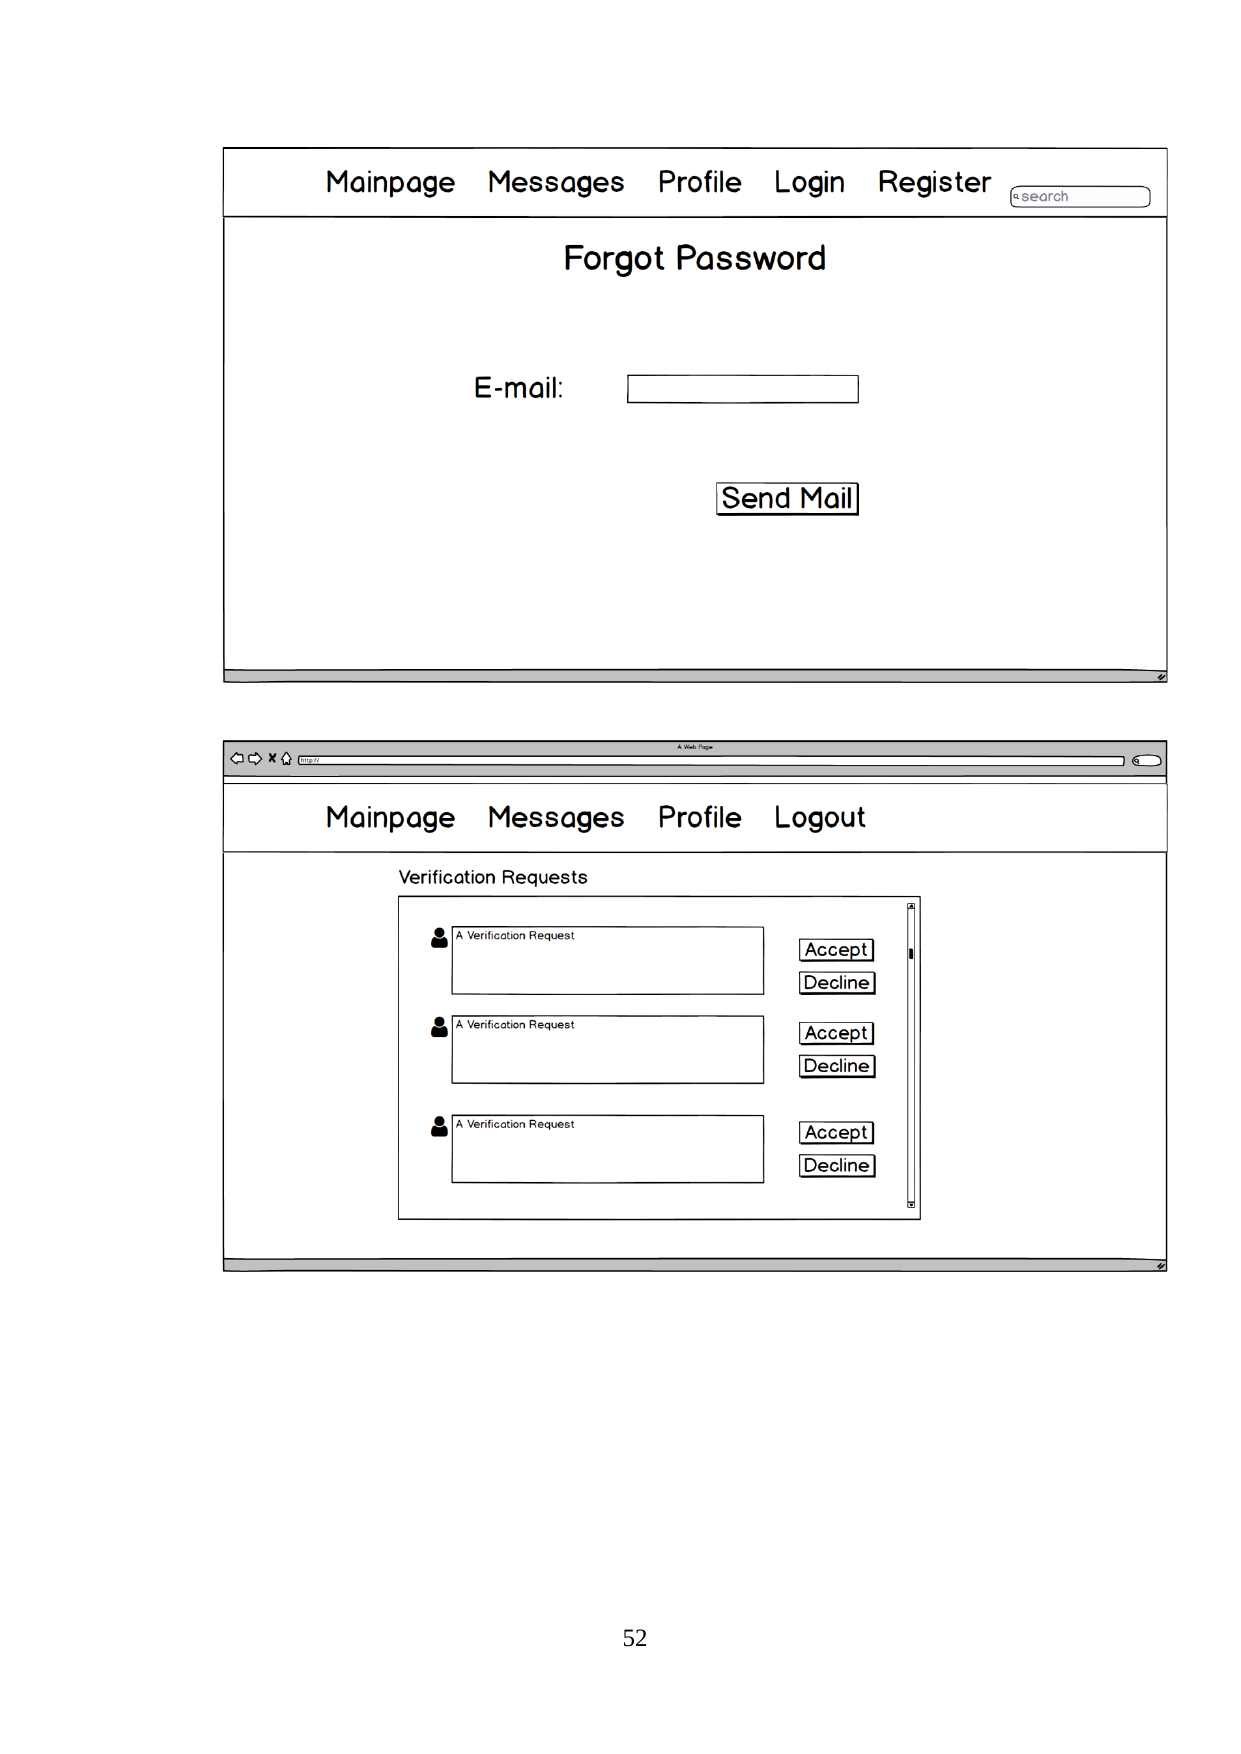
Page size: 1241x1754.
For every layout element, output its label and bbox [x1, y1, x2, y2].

picture [222, 740, 1168, 1272]
picture [222, 147, 1168, 683]
